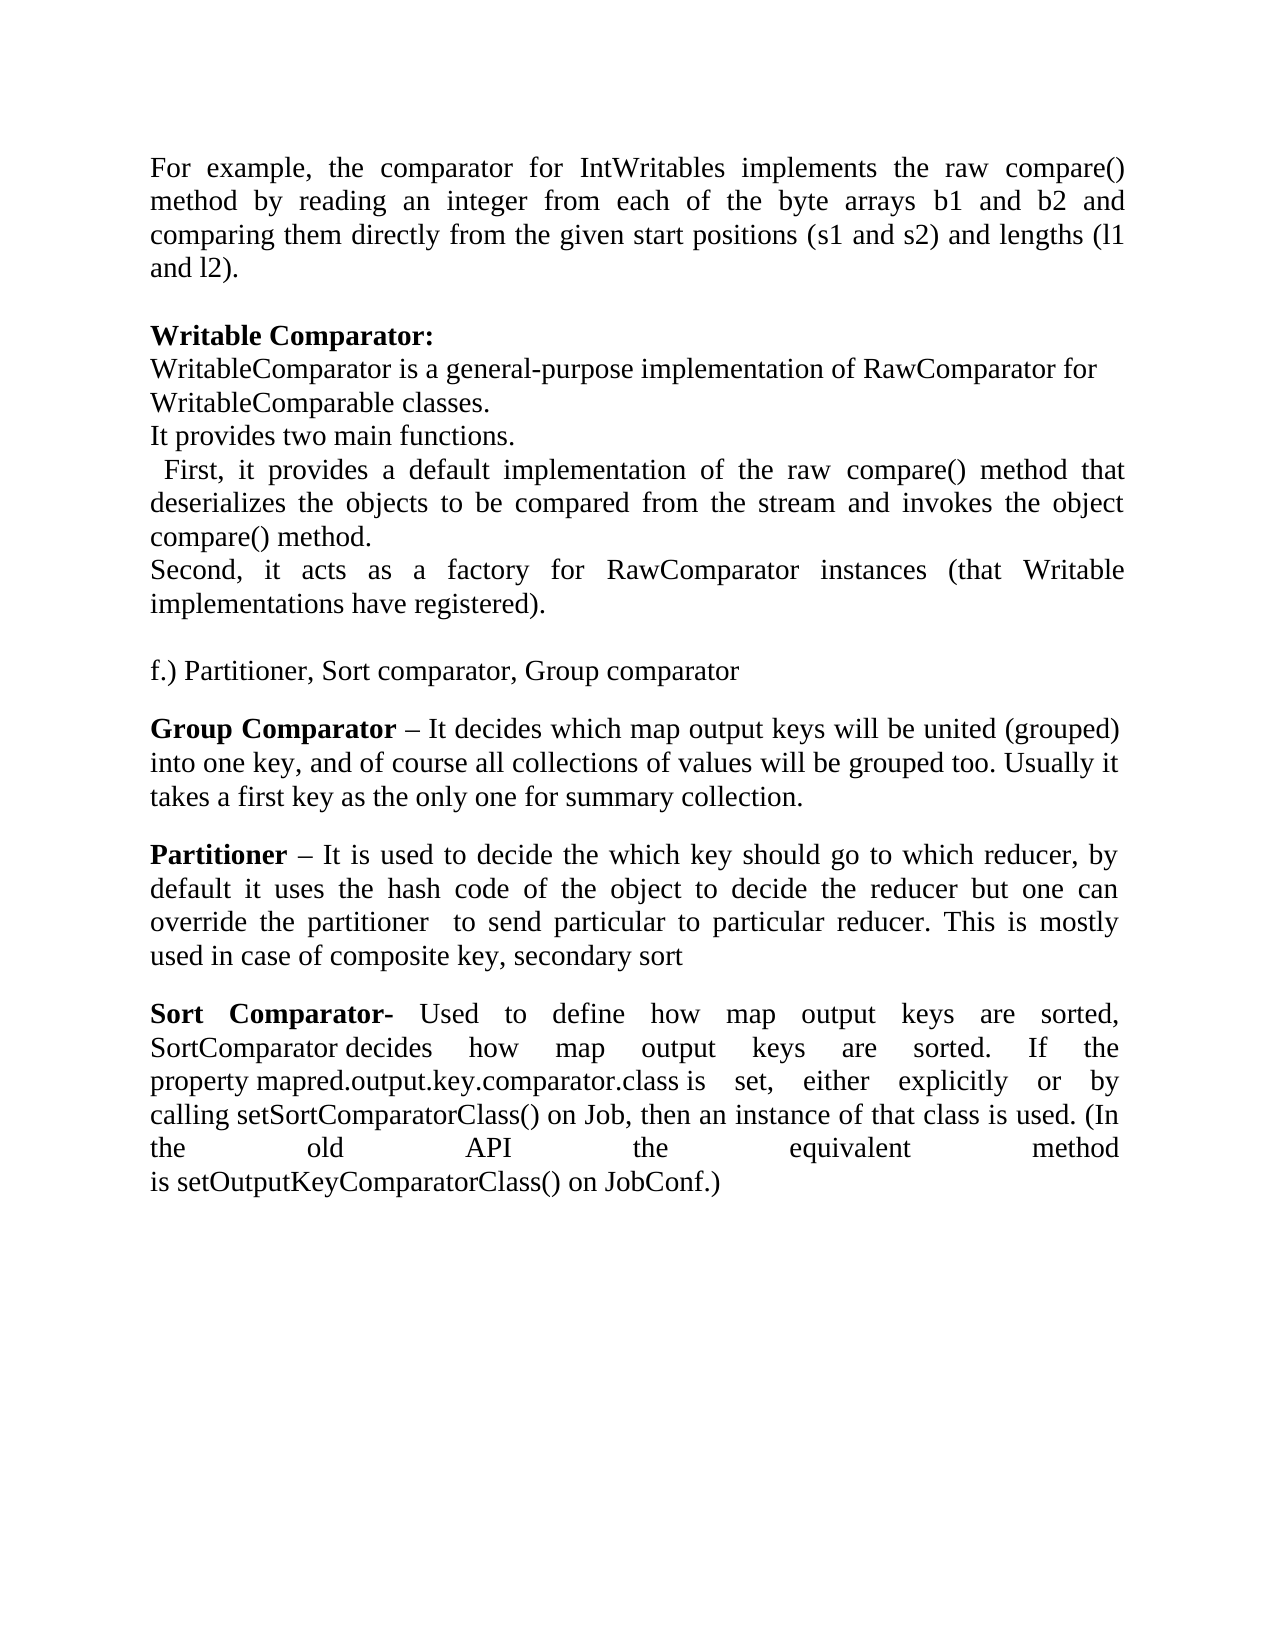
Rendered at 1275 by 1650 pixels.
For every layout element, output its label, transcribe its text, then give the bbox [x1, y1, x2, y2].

text For example, the comparator for IntWritables implements the raw compare() method by reading an integer from each of the byte arrays b1 and b2 and comparing them directly from the given start positions (s1 and s2) and lengths (l1 and l2). [150, 150, 1125, 284]
text First, it provides a default implementation of the raw compare() method that deserializes the objects to be compared from the stream and invokes the object compare() method. [150, 452, 1125, 552]
text Partitioner – It is used to decide the which key should go to which reducer, by default it uses the hash code of the object to decide the reducer but one can override the partitioner to send particular to particular reducer. This is mostly used in case of composite key, secondary sort [150, 837, 1120, 971]
text WritableComparator is a general-purpose implementation of RawComparator for [150, 351, 1125, 385]
text f.) Partitioner, Sort comparator, Group comparator [150, 653, 1120, 687]
text WritableComparable classes. [150, 385, 1125, 418]
text It provides two main functions. [150, 418, 1125, 452]
text Writable Comparator: [150, 318, 1125, 351]
text Sort Comparator- Used to define how map output keys are sorted, SortComparator decides how map output keys are sorted. If the property mapred.output.key.comparator.class is set, either explicitly or by calling setSortComparatorClass() on Job, then an instance of that class is used. (In the old API the equivalent method is setOutputKeyComparatorClass() on JobConf.) [150, 996, 1120, 1198]
text Second, it acts as a factory for RawComparator instances (that Writable implementations have registered). [150, 552, 1125, 619]
text Group Comparator – It decides which map output keys will be united (grouped) into one key, and of course all collections of values will be grouped too. Usually it takes a first key as the only one for summary collection. [150, 712, 1120, 812]
